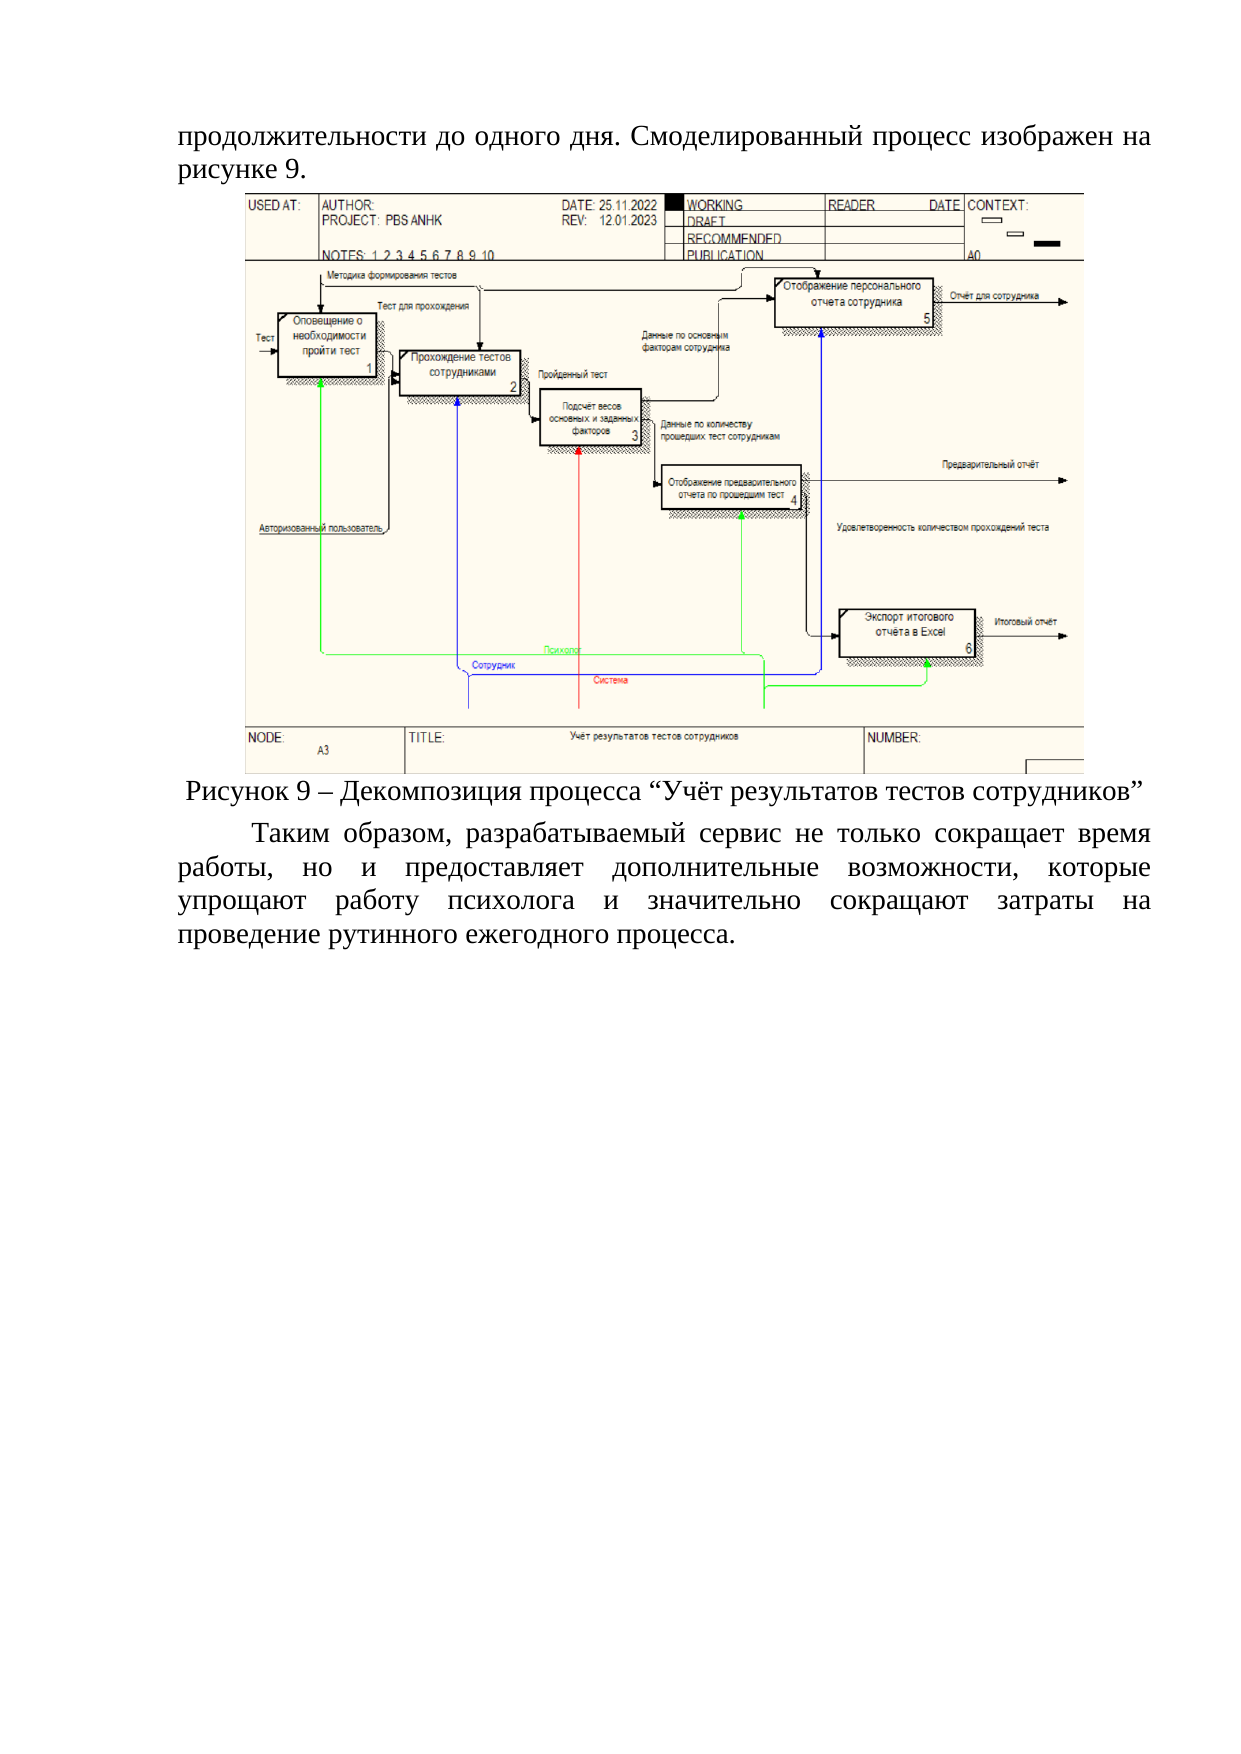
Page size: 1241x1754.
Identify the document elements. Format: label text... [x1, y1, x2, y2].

text Рисунок 9 – Декомпозиция процесса “Учёт результатов тестов сотрудников” [177, 773, 1152, 807]
text Таким образом, разрабатываемый сервис не только сокращает время работы, но и предоставляет дополнительные возможности, которые упрощают работу психолога и значительно сокращают затраты на проведение рутинного ежегодного процесса. [177, 815, 1152, 949]
picture [245, 193, 1084, 774]
